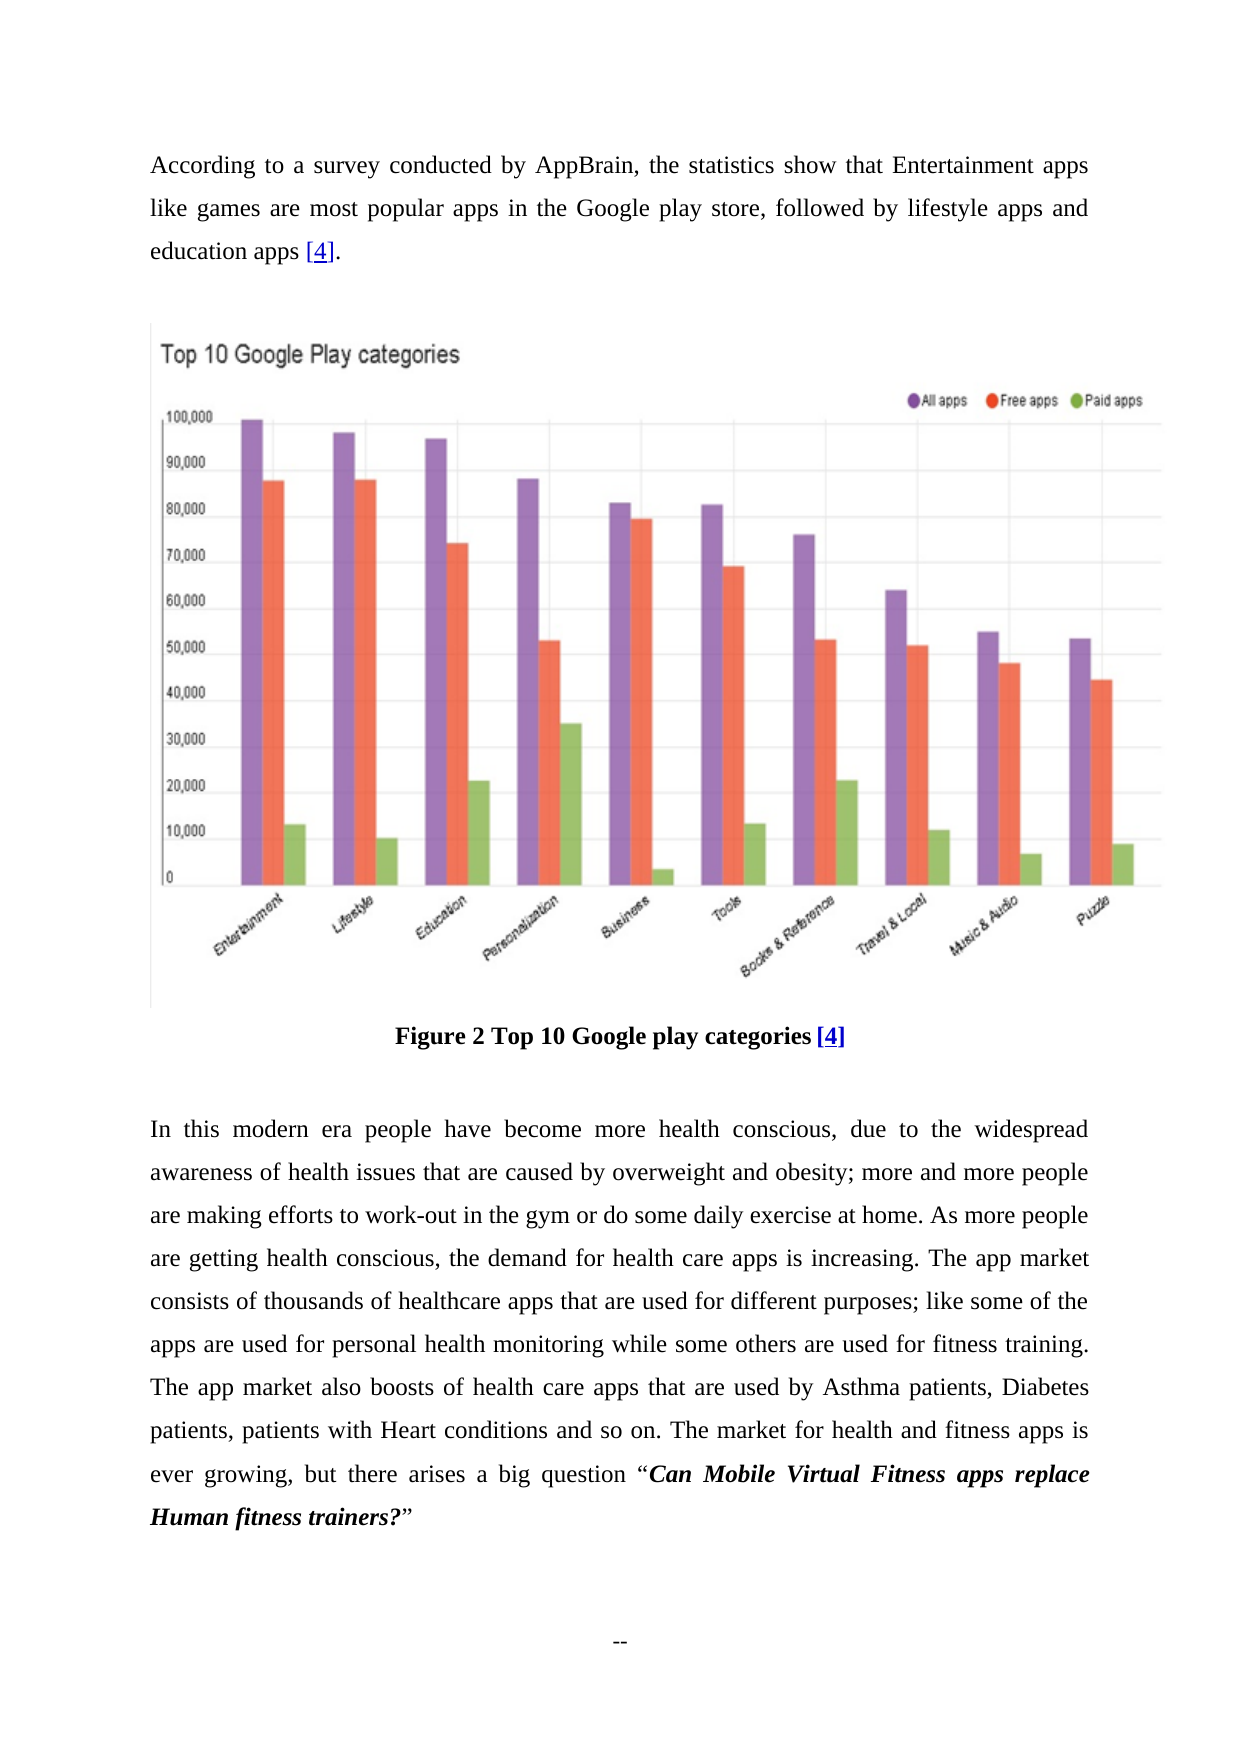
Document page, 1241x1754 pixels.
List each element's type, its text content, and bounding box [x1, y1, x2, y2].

text Figure 2 Top 10 Google play categories [4] [150, 1021, 1090, 1050]
text According to a survey conducted by AppBrain, the statistics show that Entertainment apps like games are most popular apps in the Google play store, followed by lifestyle apps and education apps [4]. [150, 150, 1090, 265]
text In this modern era people have become more health conscious, due to the widespread awareness of health issues that are caused by overweight and obesity; more and more people are making efforts to work-out in the gym or do some daily exercise at home. As more people are getting health conscious, the demand for health care apps is increasing. The app market consists of thousands of healthcare apps that are used for different purposes; like some of the apps are used for personal health monitoring while some others are used for fitness training. The app market also boosts of health care apps that are used by Asthma patients, Diabetes patients, patients with Heart conditions and so on. The market for health and fitness apps is ever growing, but there arises a big question “Can Mobile Virtual Fitness apps replace Human fitness trainers?” [150, 1114, 1090, 1531]
